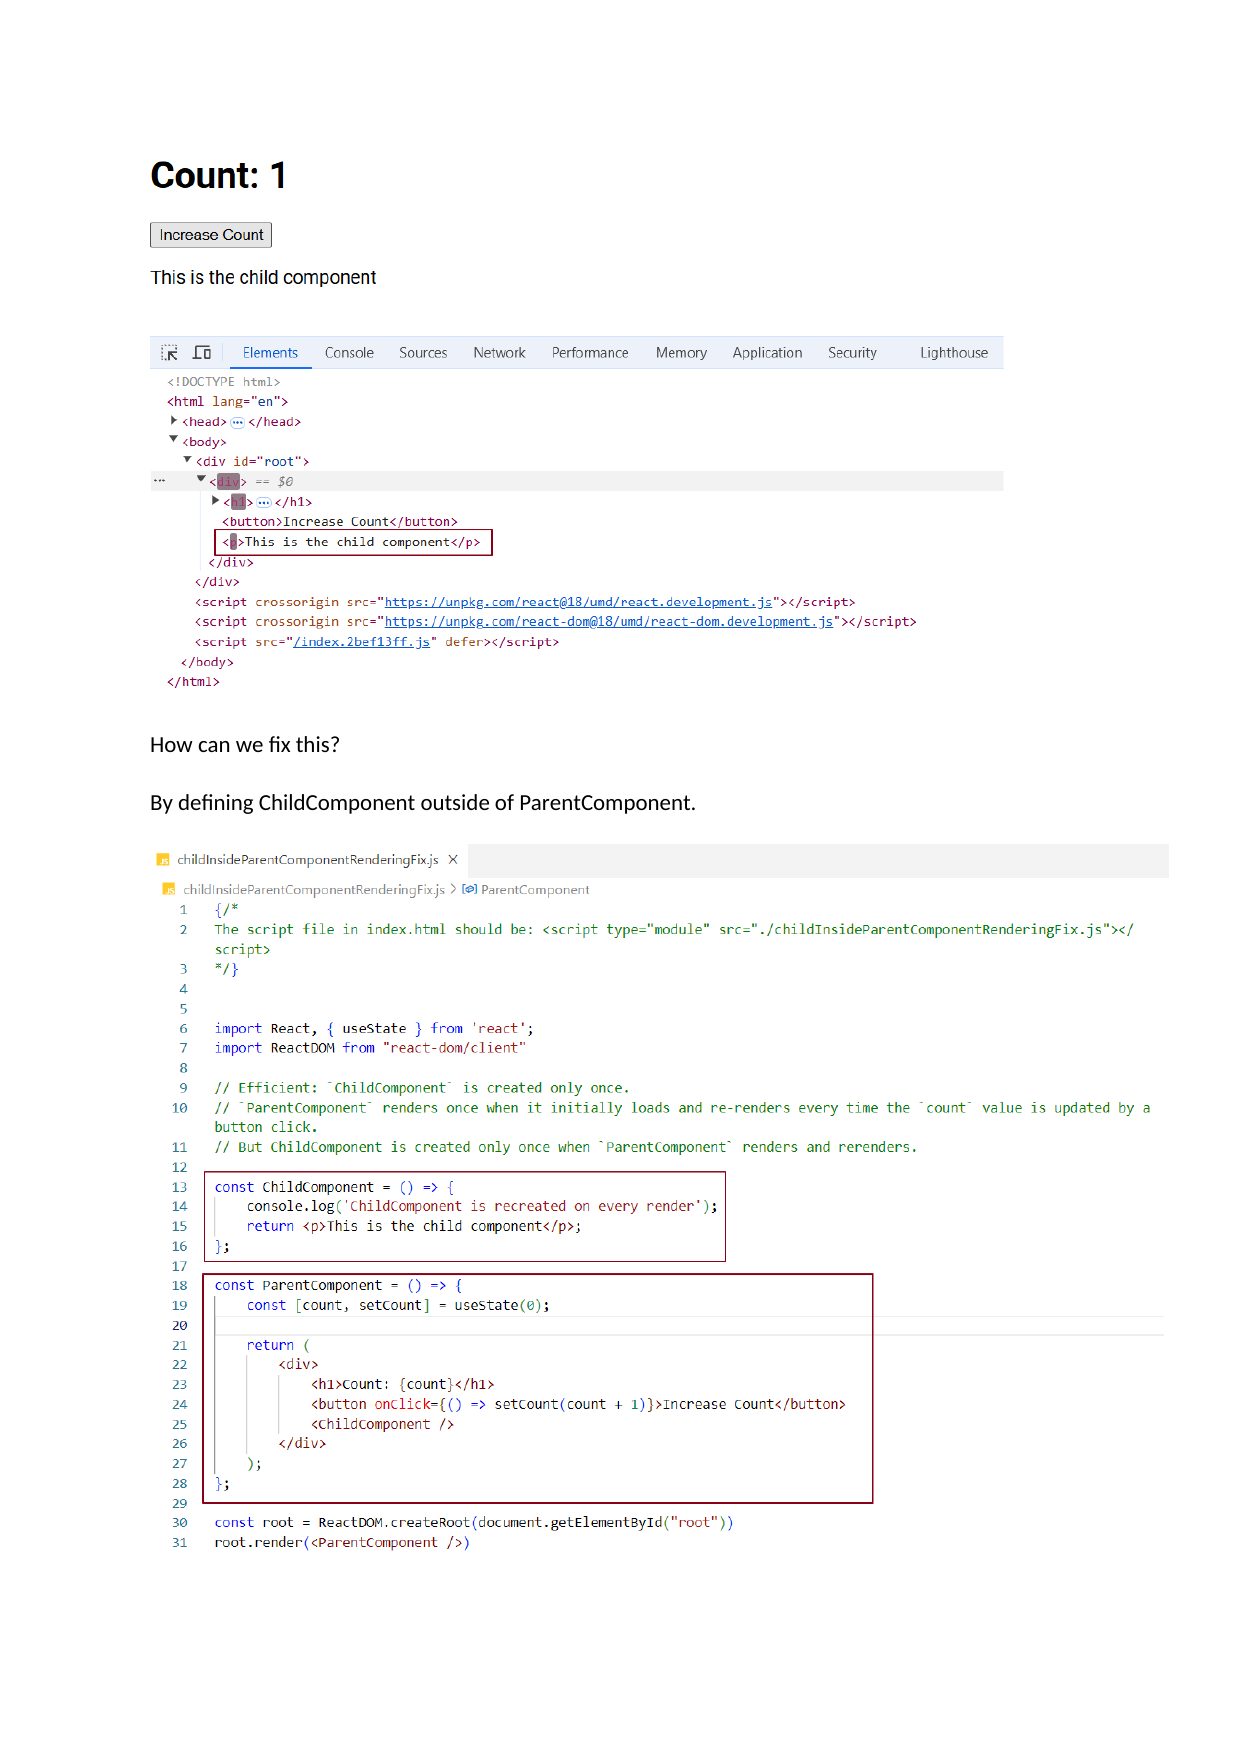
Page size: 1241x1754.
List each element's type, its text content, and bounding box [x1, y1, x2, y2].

picture [150, 844, 1169, 1555]
picture [150, 150, 1004, 702]
text By defining ChildComponent outside of ParentComponent. [150, 788, 1090, 816]
text How can we fix this? [150, 730, 1090, 758]
